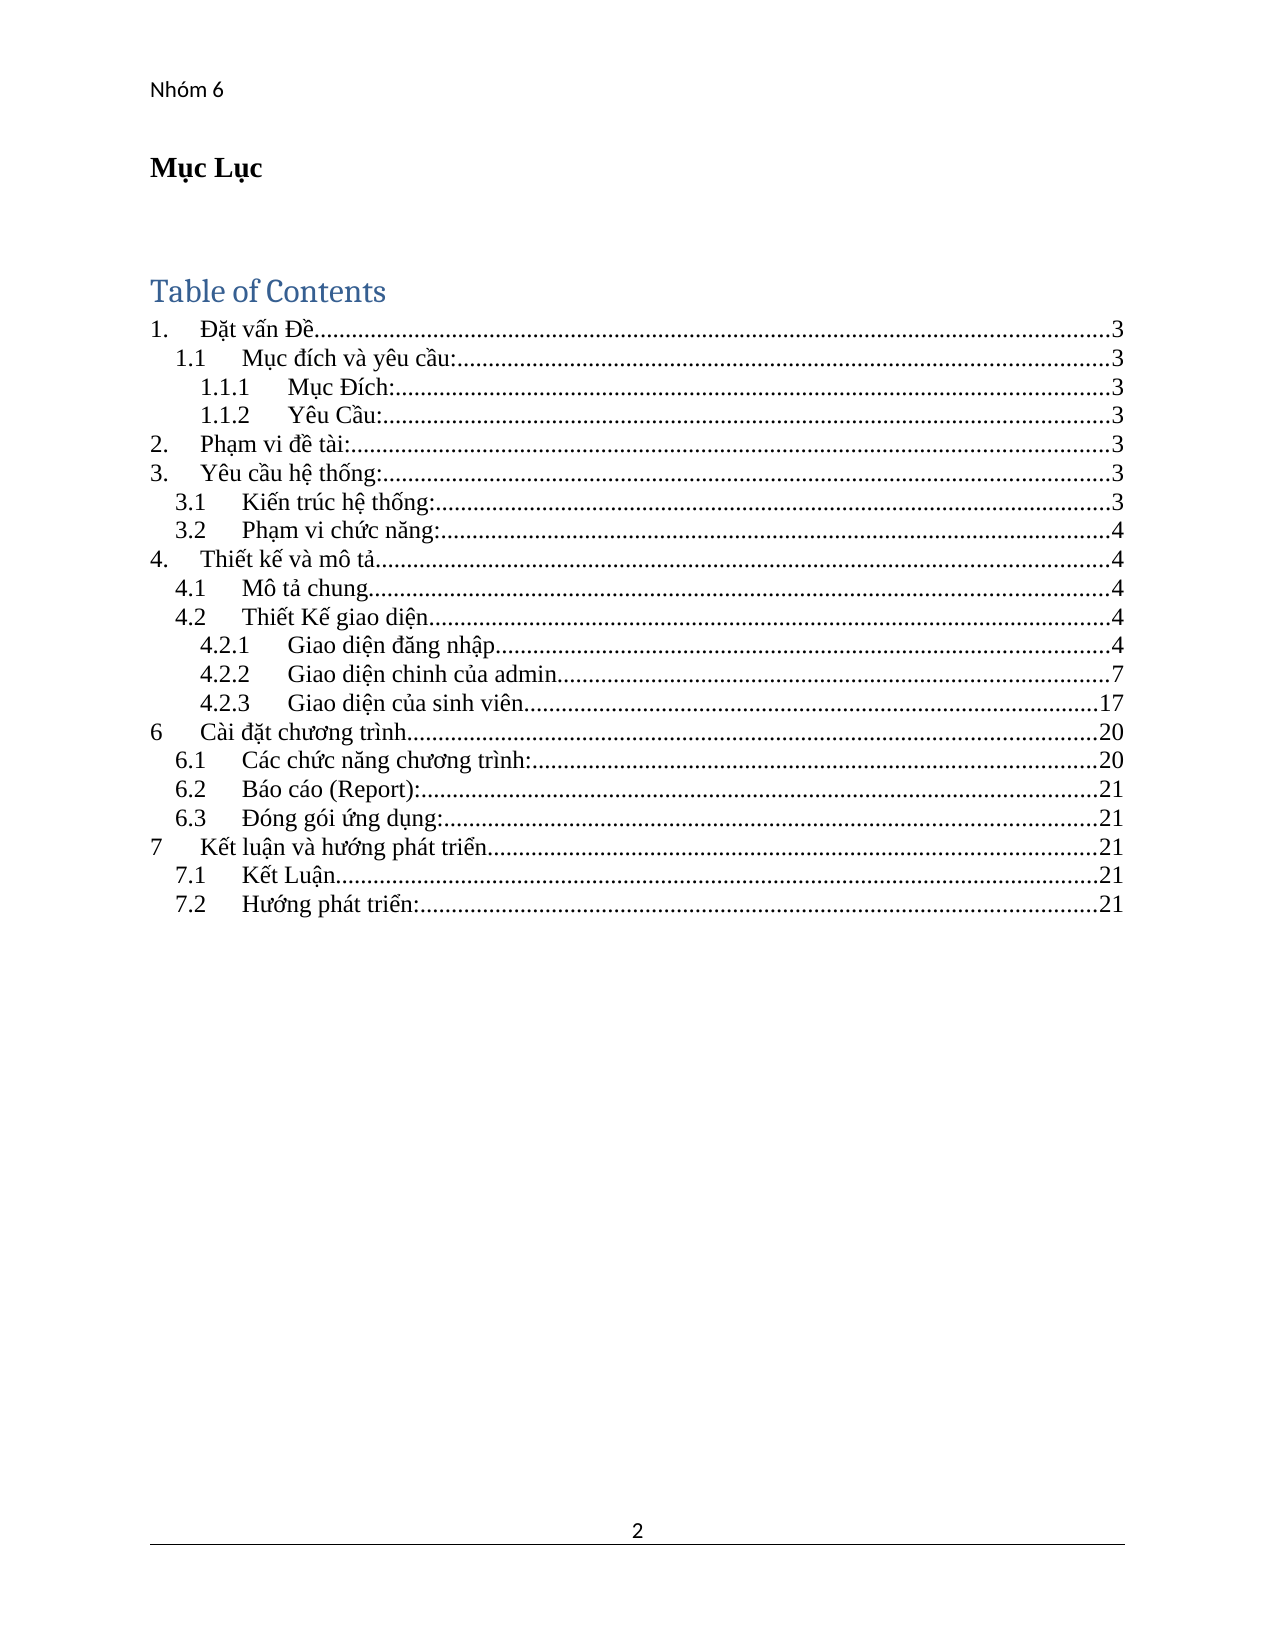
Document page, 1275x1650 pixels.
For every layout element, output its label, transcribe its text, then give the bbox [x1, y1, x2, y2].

text Mục Lục [150, 150, 1125, 183]
